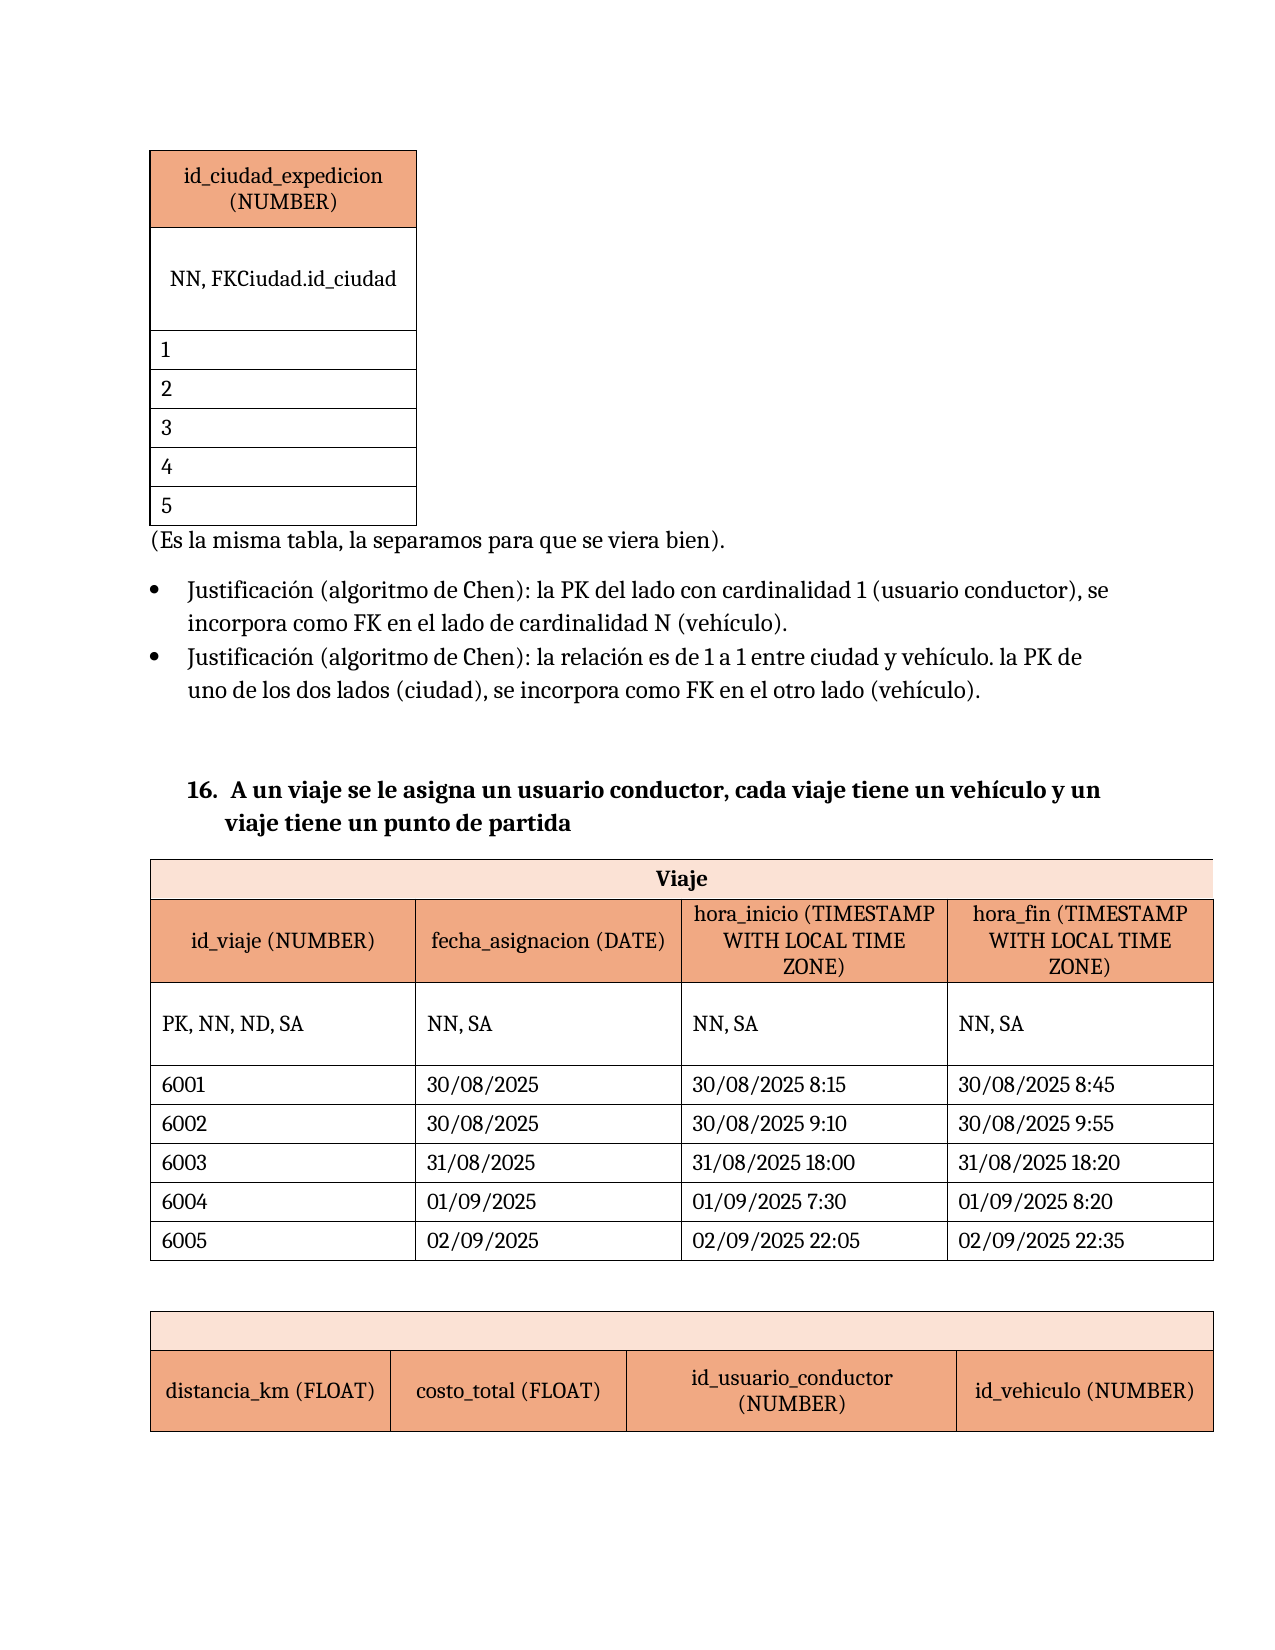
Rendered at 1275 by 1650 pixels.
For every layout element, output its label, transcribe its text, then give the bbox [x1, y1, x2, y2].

table_cell 02/09/2025 [416, 1222, 681, 1260]
table_cell 01/09/2025 [416, 1183, 681, 1221]
table_cell NN, SA [416, 983, 681, 1064]
table_cell 30/08/2025 [416, 1066, 681, 1103]
table_cell id_viaje (NUMBER) [151, 900, 415, 982]
table_cell PK, NN, ND, SA [151, 983, 415, 1064]
table_cell 02/09/2025 22:05 [682, 1222, 947, 1260]
table_cell 5 [151, 487, 416, 525]
table_cell hora_inicio (TIMESTAMP WITH LOCAL TIME ZONE) [682, 900, 947, 982]
table_cell 6002 [151, 1105, 415, 1143]
table_cell 30/08/2025 8:45 [948, 1066, 1213, 1103]
table_cell 6004 [151, 1183, 415, 1221]
table_cell 30/08/2025 8:15 [682, 1066, 947, 1103]
table_cell 02/09/2025 22:35 [948, 1222, 1213, 1260]
table_header [151, 1312, 1213, 1350]
table_cell 3 [151, 409, 416, 447]
table_cell 31/08/2025 18:00 [682, 1144, 947, 1182]
list Justificación (algoritmo de Chen): la relación es de 1 a 1 entre ciudad y vehículo. la PK de uno de los dos lados (ciudad), se incorpora como FK en el otro lado (vehículo). [150, 643, 1125, 705]
table_cell 30/08/2025 9:55 [948, 1105, 1213, 1143]
table_cell id_usuario_conductor (NUMBER) [627, 1351, 956, 1431]
table_cell NN, FKCiudad.id_ciudad [151, 228, 416, 330]
table_cell id_ciudad_expedicion (NUMBER) [151, 151, 416, 227]
table_cell 6001 [151, 1066, 415, 1103]
table_cell NN, SA [682, 983, 947, 1064]
table_cell fecha_asignacion (DATE) [416, 900, 681, 982]
table_cell hora_fin (TIMESTAMP WITH LOCAL TIME ZONE) [948, 900, 1213, 982]
table_cell 1 [151, 331, 416, 369]
table_cell 31/08/2025 18:20 [948, 1144, 1213, 1182]
table_cell 2 [151, 370, 416, 408]
table_cell 31/08/2025 [416, 1144, 681, 1182]
table_cell 01/09/2025 7:30 [682, 1183, 947, 1221]
table_cell distancia_km (FLOAT) [151, 1351, 390, 1431]
table_header Viaje [151, 860, 1213, 898]
table_cell 01/09/2025 8:20 [948, 1183, 1213, 1221]
table_cell costo_total (FLOAT) [391, 1351, 626, 1431]
list A un viaje se le asigna un usuario conductor, cada viaje tiene un vehículo y un viaje tiene un punto de partida [187, 776, 1125, 838]
table_cell NN, SA [948, 983, 1213, 1064]
table_cell 6005 [151, 1222, 415, 1260]
text (Es la misma tabla, la separamos para que se viera bien). [150, 526, 1125, 555]
table_cell id_vehiculo (NUMBER) [957, 1351, 1213, 1431]
table_cell 30/08/2025 [416, 1105, 681, 1143]
table_cell 6003 [151, 1144, 415, 1182]
table_cell 4 [151, 448, 416, 486]
table_cell 30/08/2025 9:10 [682, 1105, 947, 1143]
list Justificación (algoritmo de Chen): la PK del lado con cardinalidad 1 (usuario conductor), se incorpora como FK en el lado de cardinalidad N (vehículo). [150, 576, 1125, 638]
